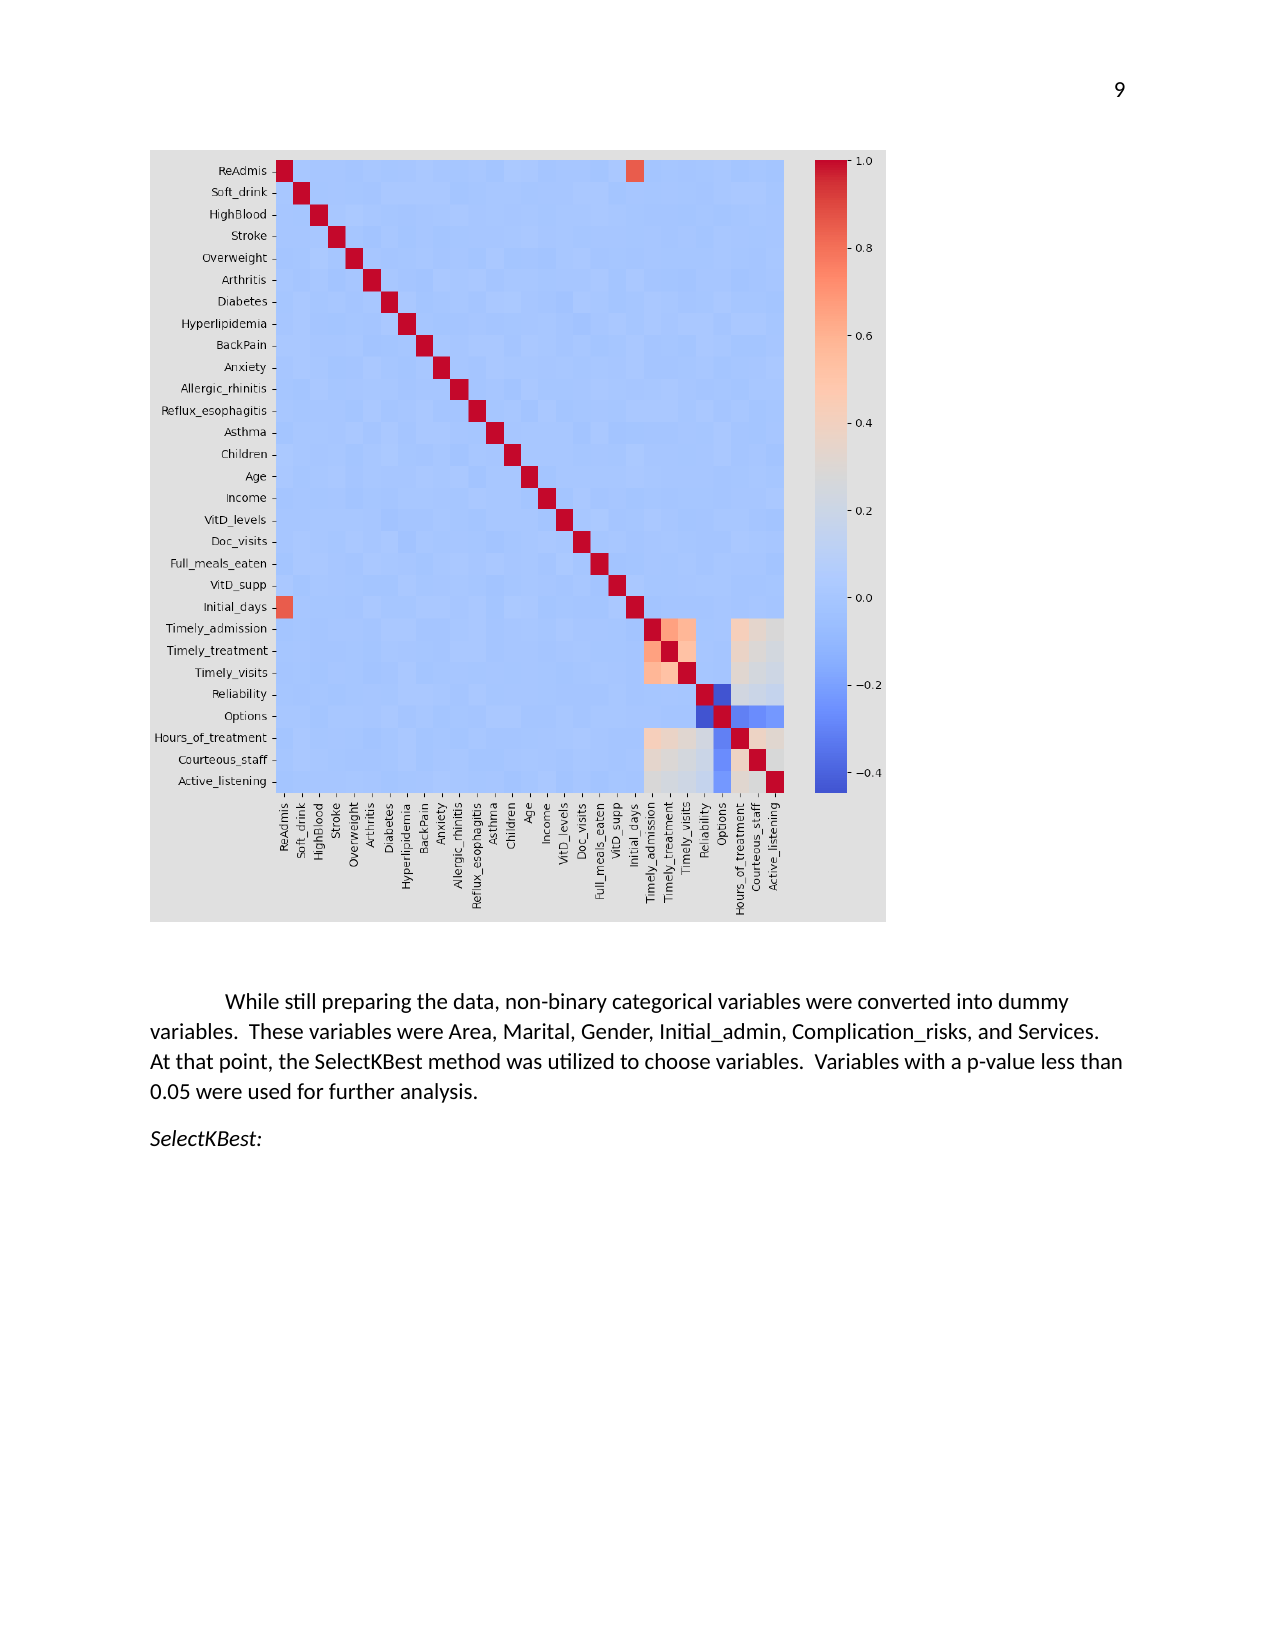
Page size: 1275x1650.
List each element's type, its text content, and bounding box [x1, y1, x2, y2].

text While still preparing the data, non-binary categorical variables were converted into dummy variables. These variables were Area, Marital, Gender, Initial_admin, Complication_risks, and Services. At that point, the SelectKBest method was utilized to choose variables. Variables with a p-value less than 0.05 were used for further analysis. [150, 987, 1125, 1106]
text SelectKBest: [150, 1124, 1125, 1152]
picture [150, 150, 886, 922]
